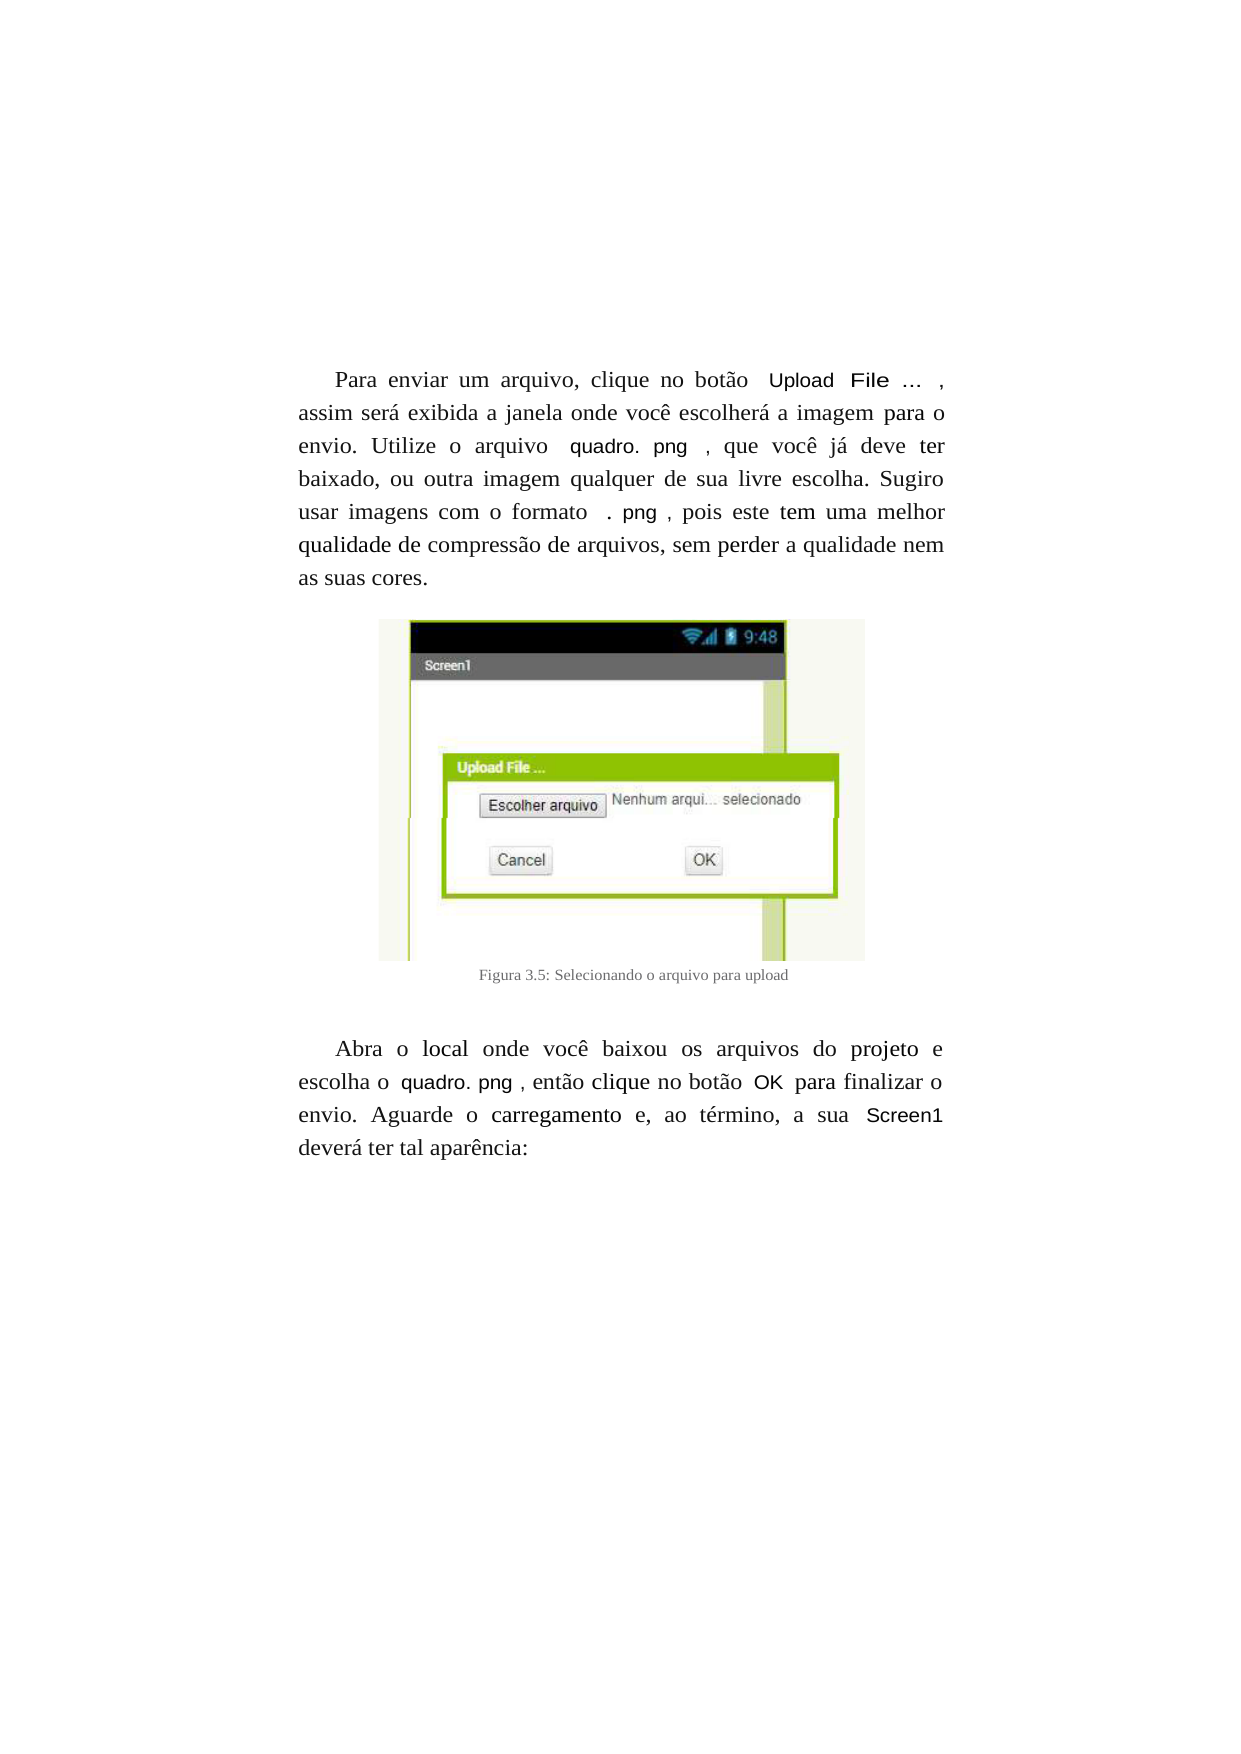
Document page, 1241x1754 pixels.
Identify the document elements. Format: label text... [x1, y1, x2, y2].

picture [378, 619, 865, 961]
text Abra o local onde você baixou os arquivos do projeto e escolha o quadro. png , então clique no botão OK para finalizar o envio. Aguarde o carregamento e, ao término, a sua Screen1 deverá ter tal aparência: [298, 1036, 943, 1161]
text Para enviar um arquivo, clique no botão Upload File ... , assim será exibida a janela onde você escolherá a imagem para o envio. Utilize o arquivo quadro. png , que você já deve ter baixado, ou outra imagem qualquer de sua livre escolha. Sugiro usar imagens com o formato . png , pois este tem uma melhor qualidade de compressão de arquivos, sem perder a qualidade nem as suas cores. [298, 366, 945, 590]
